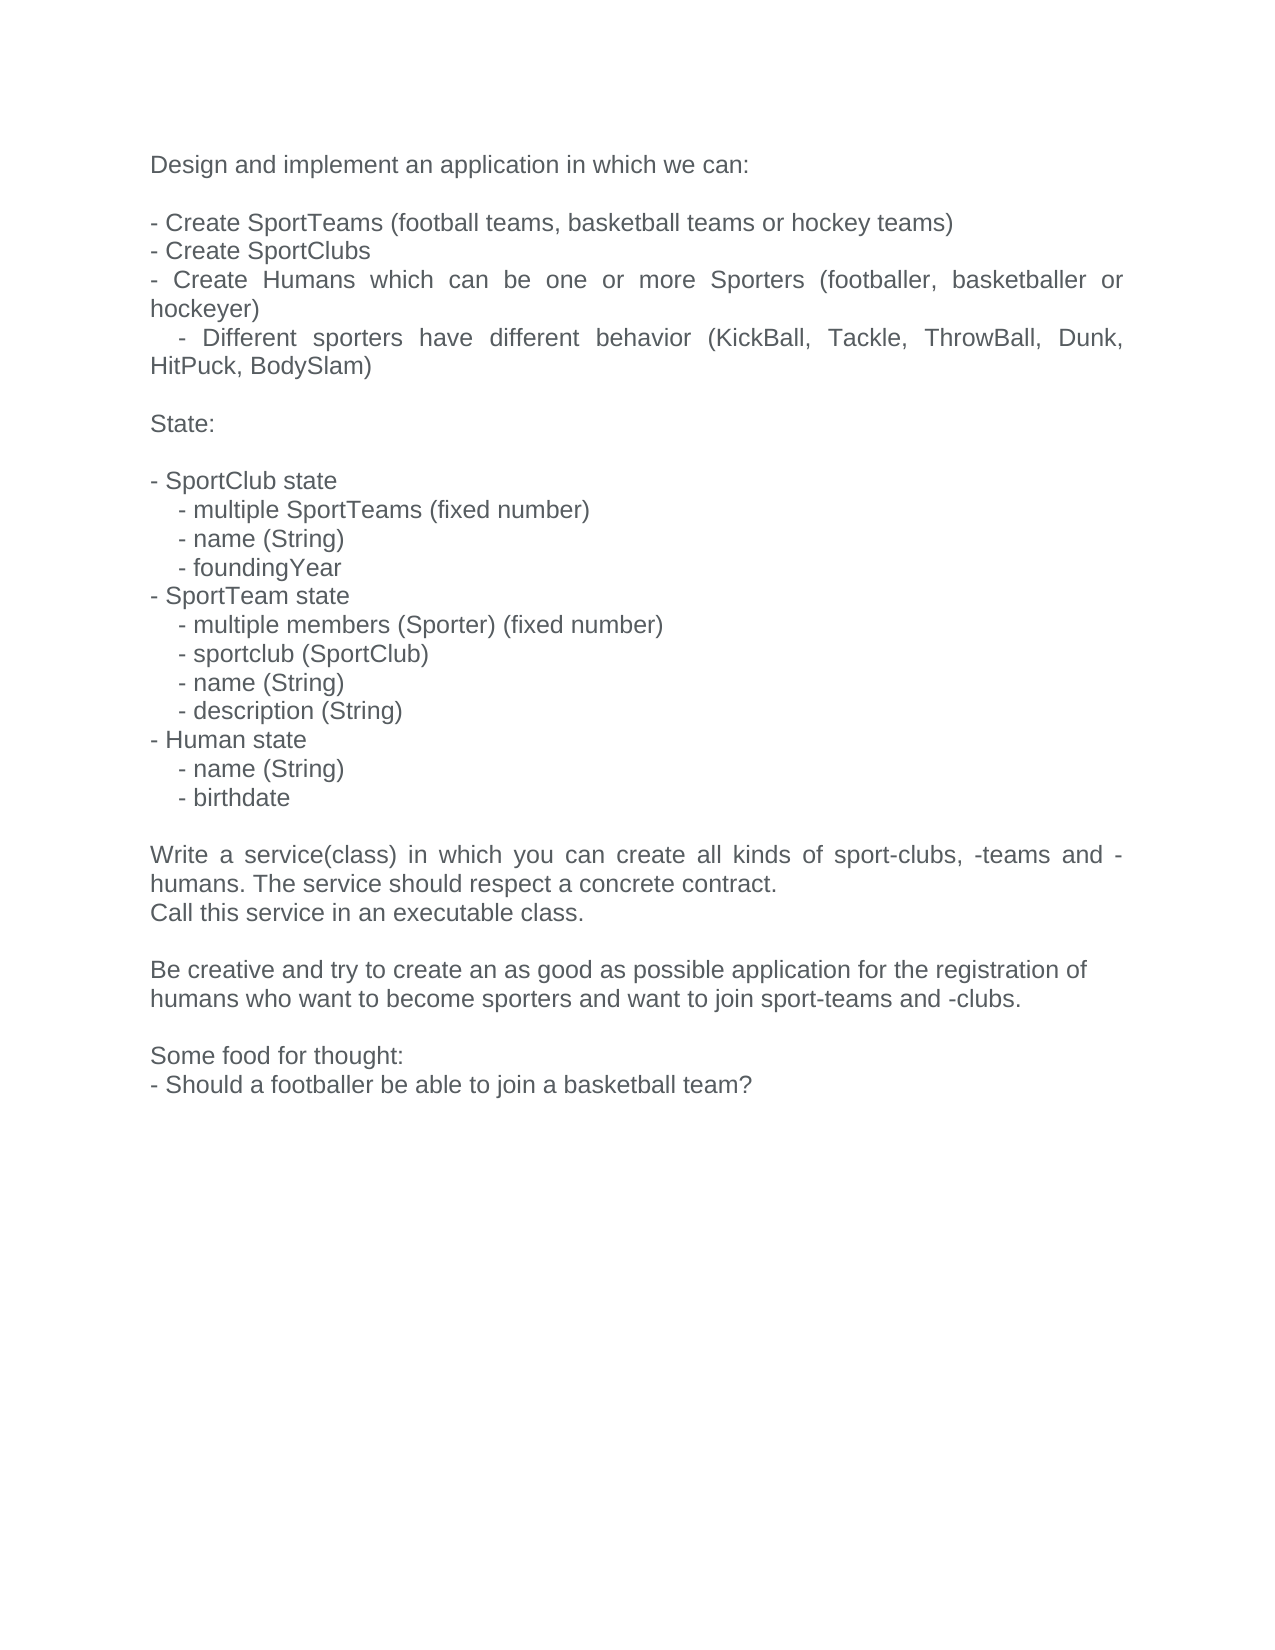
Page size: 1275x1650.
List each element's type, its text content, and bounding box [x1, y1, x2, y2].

text - Create SportTeams (football teams, basketball teams or hockey teams) [150, 207, 1125, 236]
text - Different sporters have different behavior (KickBall, Tackle, ThrowBall, Dunk, HitPuck, BodySlam) [150, 322, 1125, 380]
text Design and implement an application in which we can: [150, 150, 1125, 179]
text humans who want to become sporters and want to join sport-teams and -clubs. [150, 984, 1125, 1012]
text Write a service(class) in which you can create all kinds of sport-clubs, -teams and -humans. The service should respect a concrete contract. [150, 840, 1125, 897]
text - multiple SportTeams (fixed number) [150, 495, 1125, 524]
text - foundingYear [150, 552, 1125, 581]
text - birthdate [150, 782, 1125, 811]
text - sportclub (SportClub) [150, 639, 1125, 667]
text Be creative and try to create an as good as possible application for the registration of [150, 955, 1125, 984]
text - Human state [150, 725, 1125, 754]
text State: [150, 409, 1125, 437]
text - name (String) [150, 754, 1125, 782]
text - Should a footballer be able to join a basketball team? [150, 1070, 1125, 1099]
text - SportClub state [150, 466, 1125, 495]
text - SportTeam state [150, 581, 1125, 610]
text - multiple members (Sporter) (fixed number) [150, 610, 1125, 639]
text - name (String) [150, 667, 1125, 696]
text Some food for thought: [150, 1041, 1125, 1070]
text - name (String) [150, 524, 1125, 552]
text - description (String) [150, 696, 1125, 725]
text - Create SportClubs [150, 236, 1125, 265]
text Call this service in an executable class. [150, 897, 1125, 926]
text - Create Humans which can be one or more Sporters (footballer, basketballer or hockeyer) [150, 265, 1125, 322]
